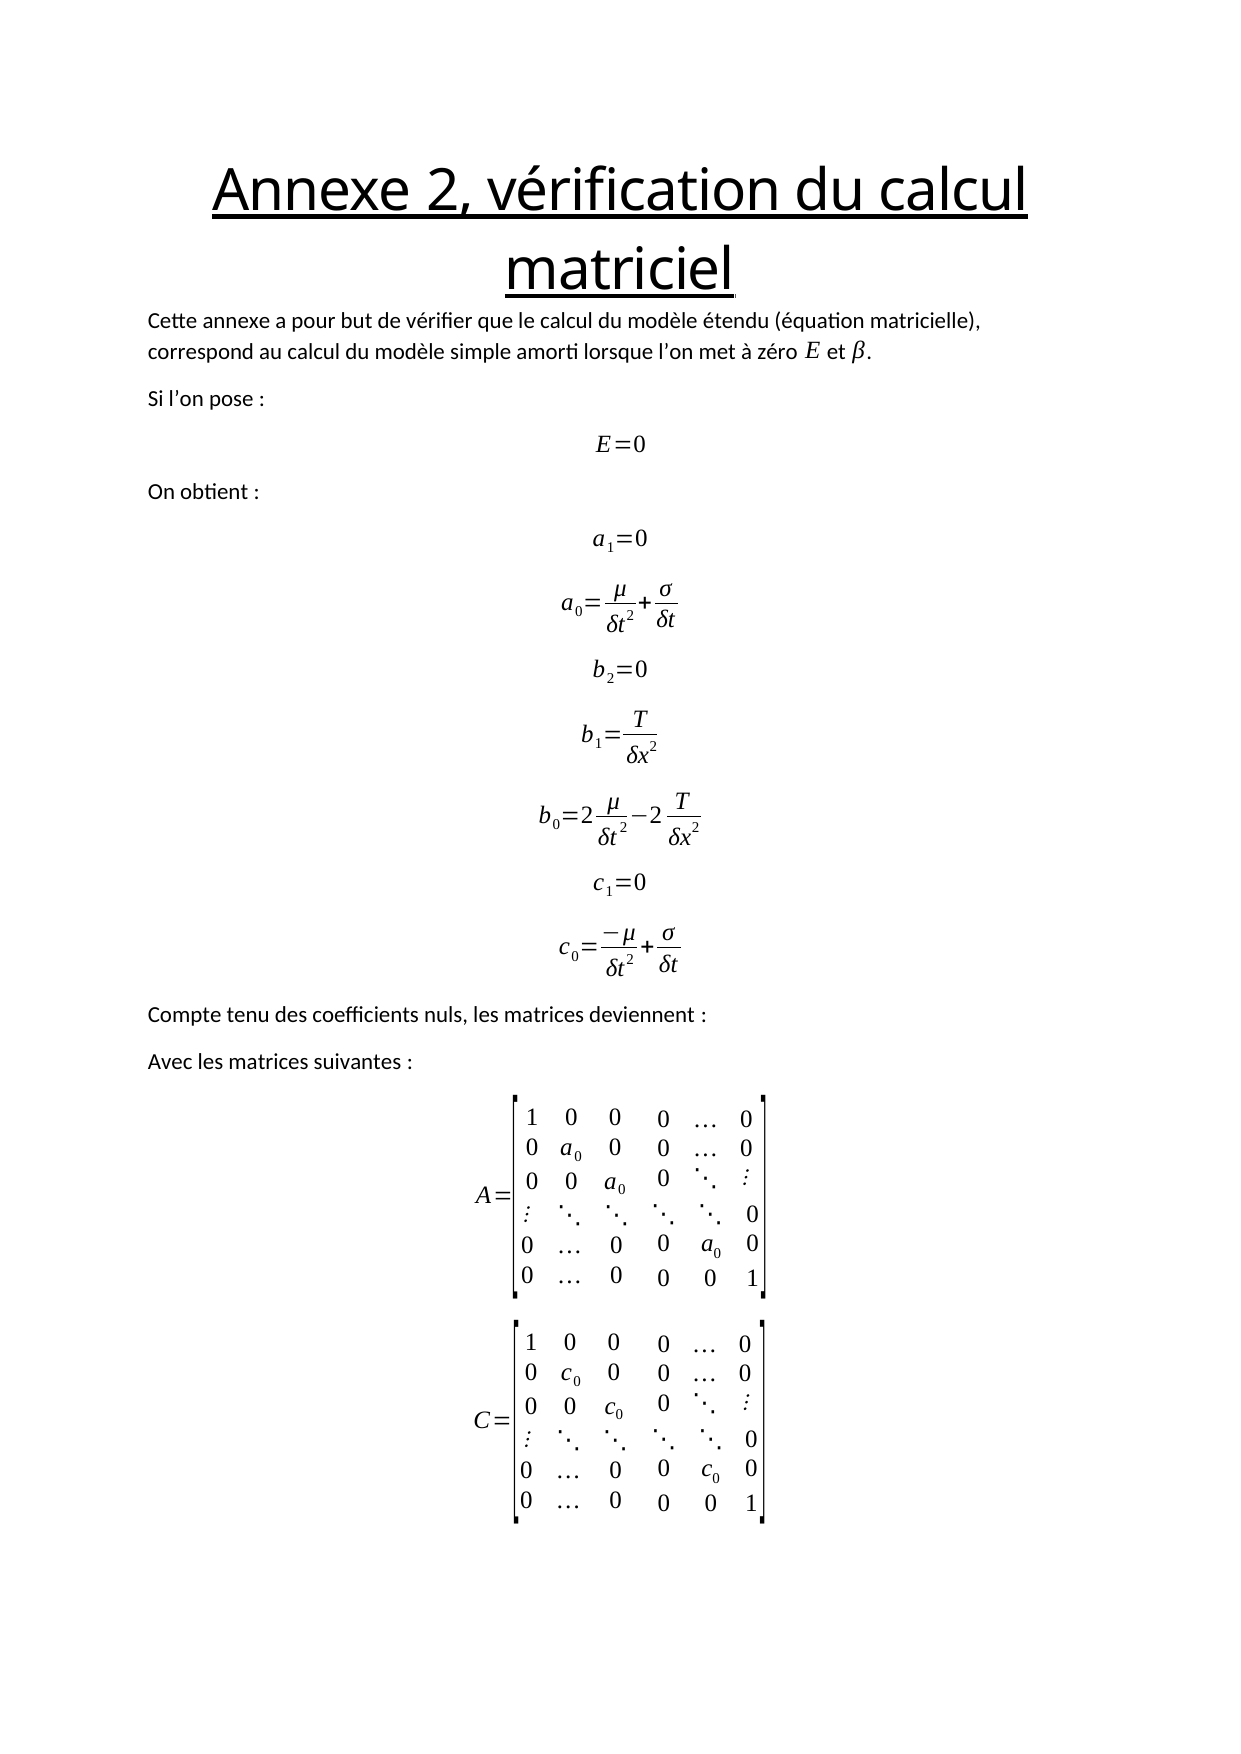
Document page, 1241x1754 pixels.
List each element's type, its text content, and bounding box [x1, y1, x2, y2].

text Avec les matrices suivantes : [148, 1047, 1093, 1075]
text Si l’on pose : [148, 384, 1093, 412]
text Compte tenu des coefficients nuls, les matrices deviennent : [148, 1000, 1093, 1028]
title Annexe 2, vérification du calcul matriciel [148, 148, 1093, 307]
text Cette annexe a pour but de vérifier que le calcul du modèle étendu (équation matricielle), correspond au calcul du modèle simple amorti lorsque l’on met à zéro et . [148, 307, 1093, 365]
text On obtient : [148, 477, 1093, 505]
